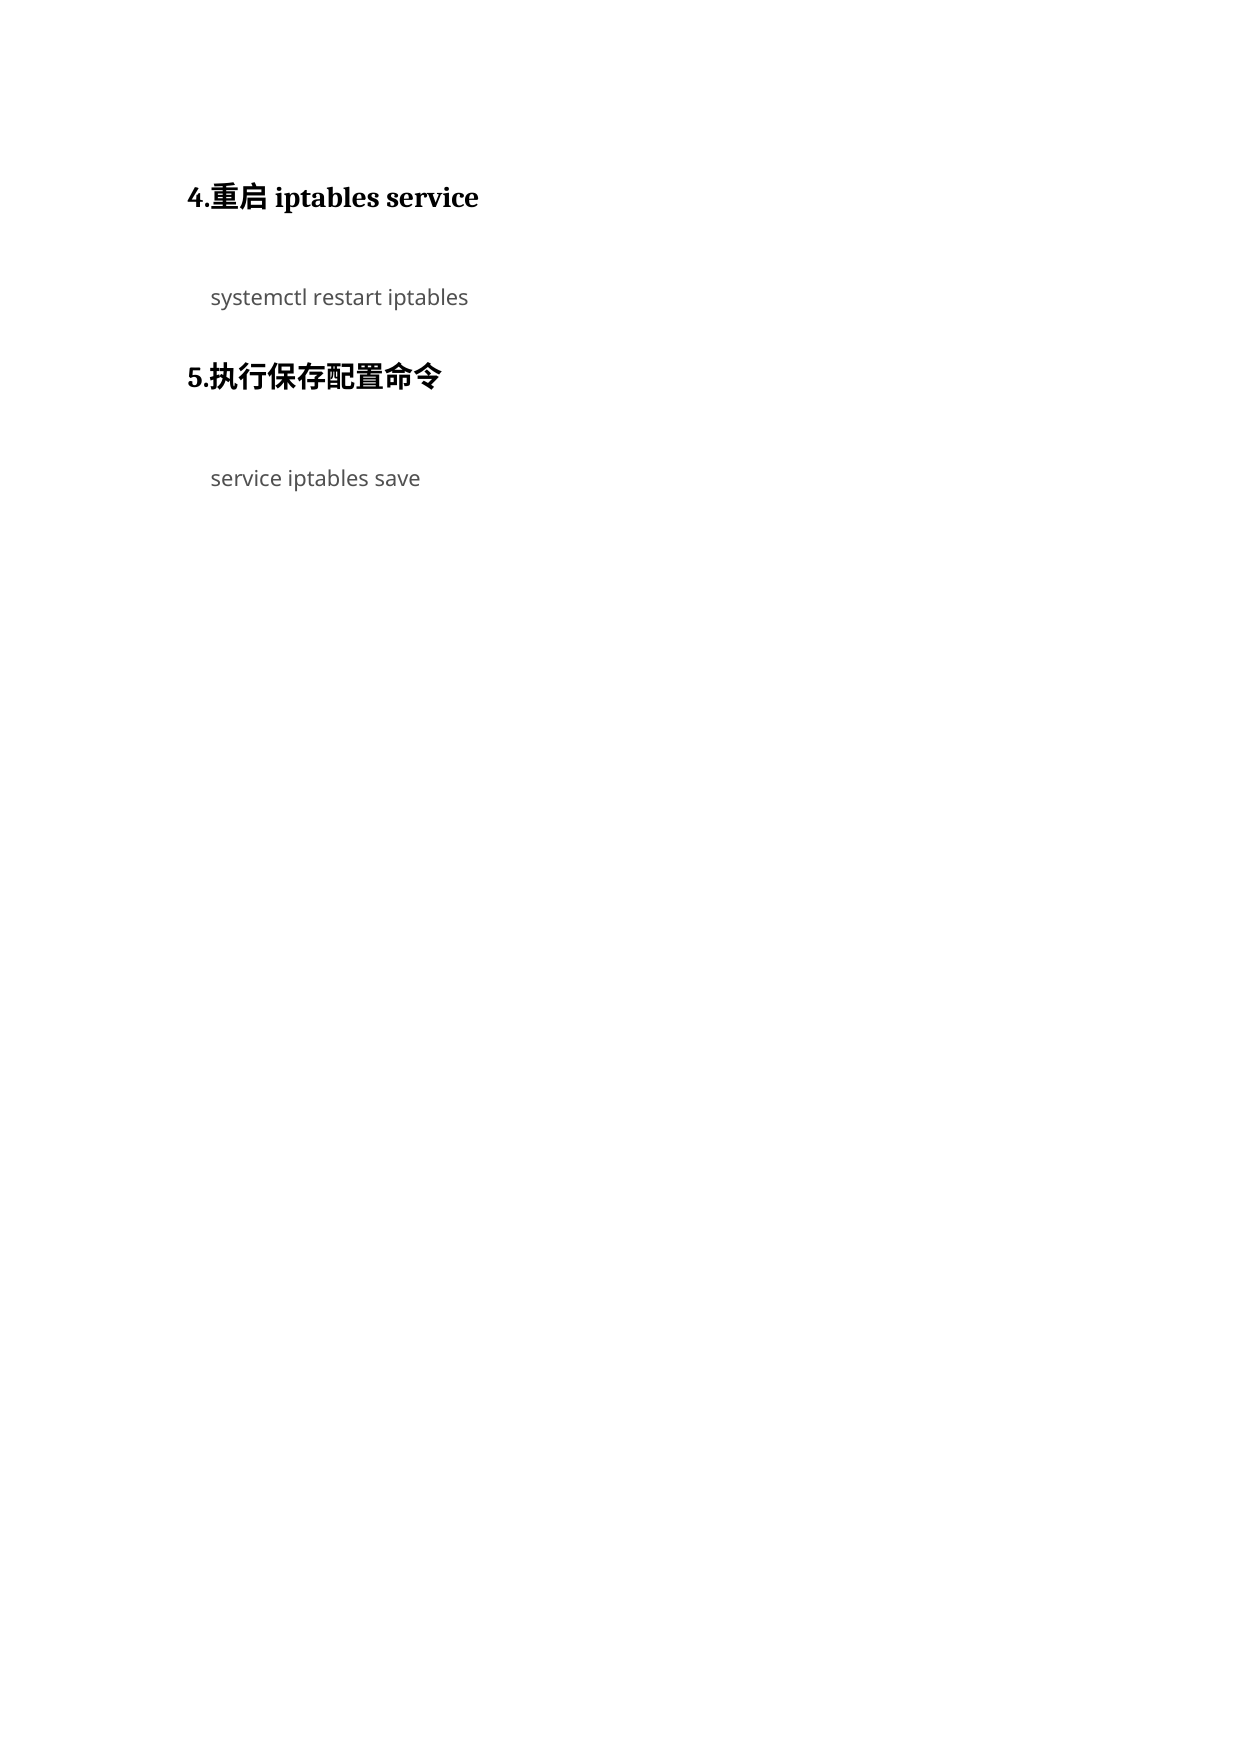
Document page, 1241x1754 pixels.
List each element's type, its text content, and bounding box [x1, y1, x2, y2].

text systemctl restart iptables [187, 281, 1053, 313]
subtitle 4.重启iptables service [187, 162, 1053, 227]
subtitle 5.执行保存配置命令 [187, 342, 1053, 407]
text service iptables save [187, 461, 1053, 494]
